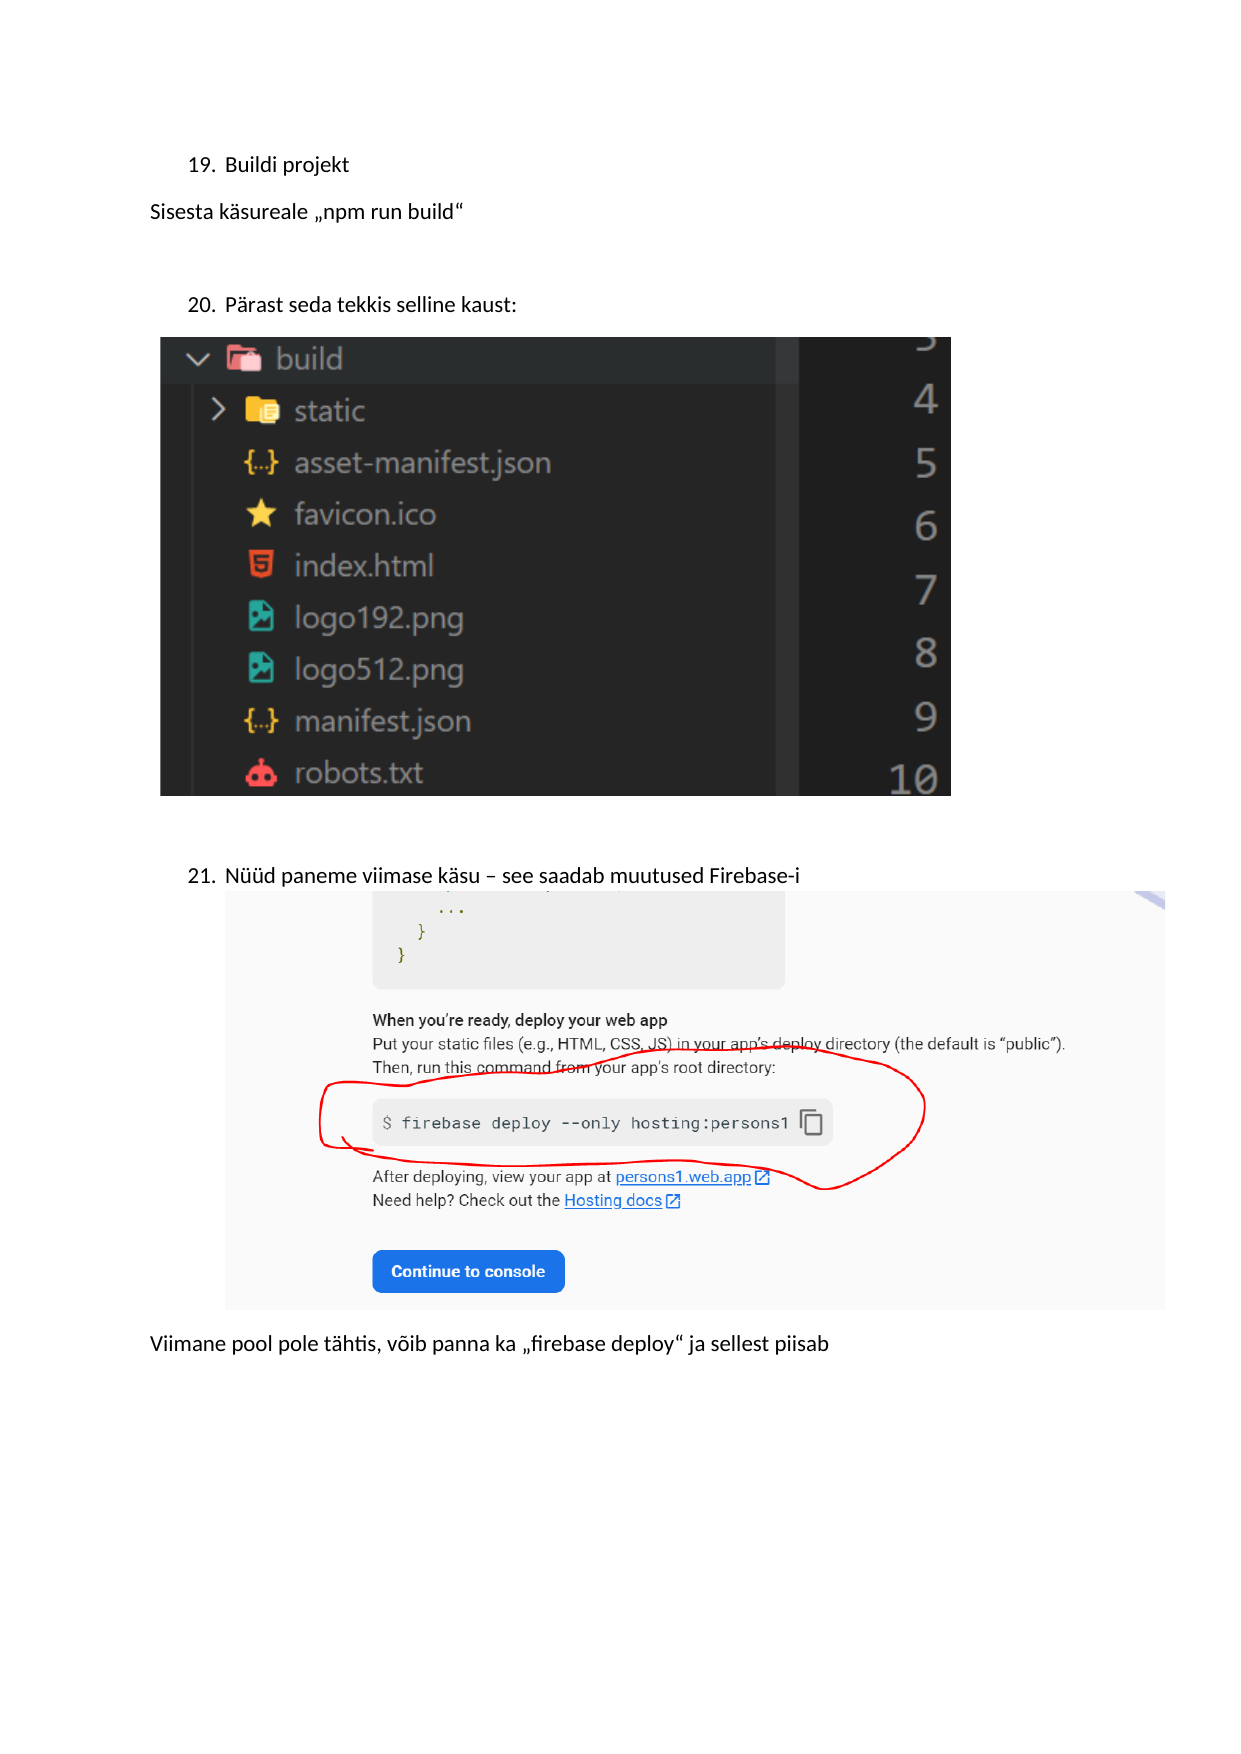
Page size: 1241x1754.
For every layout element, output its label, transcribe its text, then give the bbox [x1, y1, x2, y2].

picture [160, 337, 951, 796]
text Viimane pool pole tähtis, võib panna ka „firebase deploy“ ja sellest piisab [150, 1329, 1090, 1357]
list Buildi projekt [187, 150, 1090, 178]
list Pärast seda tekkis selline kaust: [187, 291, 1090, 319]
picture [225, 891, 1166, 1310]
text Sisesta käsureale „npm run build“ [150, 197, 1090, 225]
